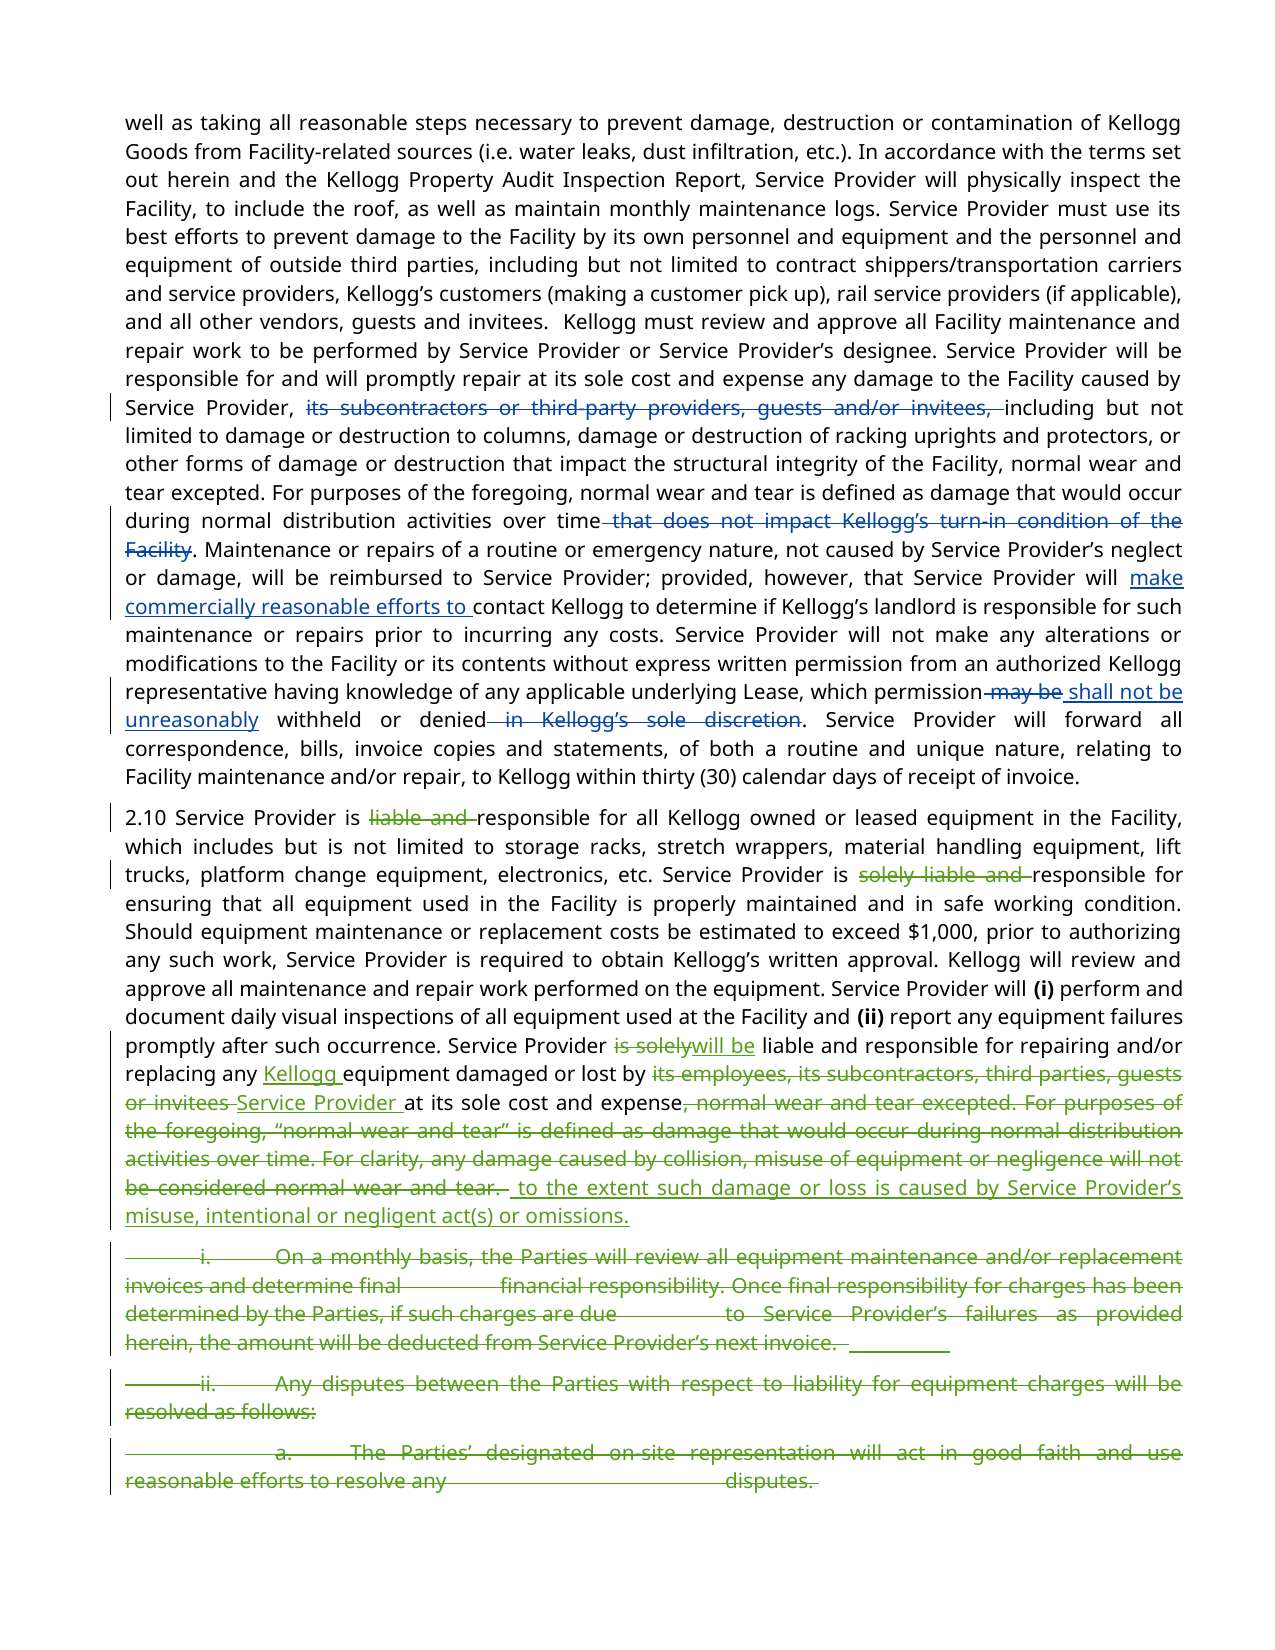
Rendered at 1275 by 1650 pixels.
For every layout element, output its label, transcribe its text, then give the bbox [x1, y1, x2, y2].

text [125, 108, 1183, 791]
text 2.10 Service Provider is responsible for all Kellogg owned or leased equipment in the Facility, which includes but is not limited to storage racks, stretch wrappers, material handling equipment, lift trucks, platform change equipment, electronics, etc. Service Provider is responsible for ensuring that all equipment used in the Facility is properly maintained and in safe working condition. Should equipment maintenance or replacement costs be estimated to exceed $1,000, prior to authorizing any such work, Service Provider is required to obtain Kellogg’s written approval. Kellogg will review and approve all maintenance and repair work performed on the equipment. Service Provider will (i) perform and document daily visual inspections of all equipment used at the Facility and (ii) report any equipment failures promptly after such occurrence. Service Provider liable and responsible for repairing and/or replacing any equipment damaged or lost by at its sole cost and expense [125, 1162, 1183, 1230]
text 2.10 Service Provider is responsible for all Kellogg owned or leased equipment in the Facility, which includes but is not limited to storage racks, stretch wrappers, material handling equipment, lift trucks, platform change equipment, electronics, etc. Service Provider is responsible for ensuring that all equipment used in the Facility is properly maintained and in safe working condition. Should equipment maintenance or replacement costs be estimated to exceed $1,000, prior to authorizing any such work, Service Provider is required to obtain Kellogg’s written approval. Kellogg will review and approve all maintenance and repair work performed on the equipment. Service Provider will (i) perform and document daily visual inspections of all equipment used at the Facility and (ii) report any equipment failures promptly after such occurrence. Service Provider liable and responsible for repairing and/or replacing any equipment damaged or lost by at its sole cost and expense [125, 803, 1183, 1132]
